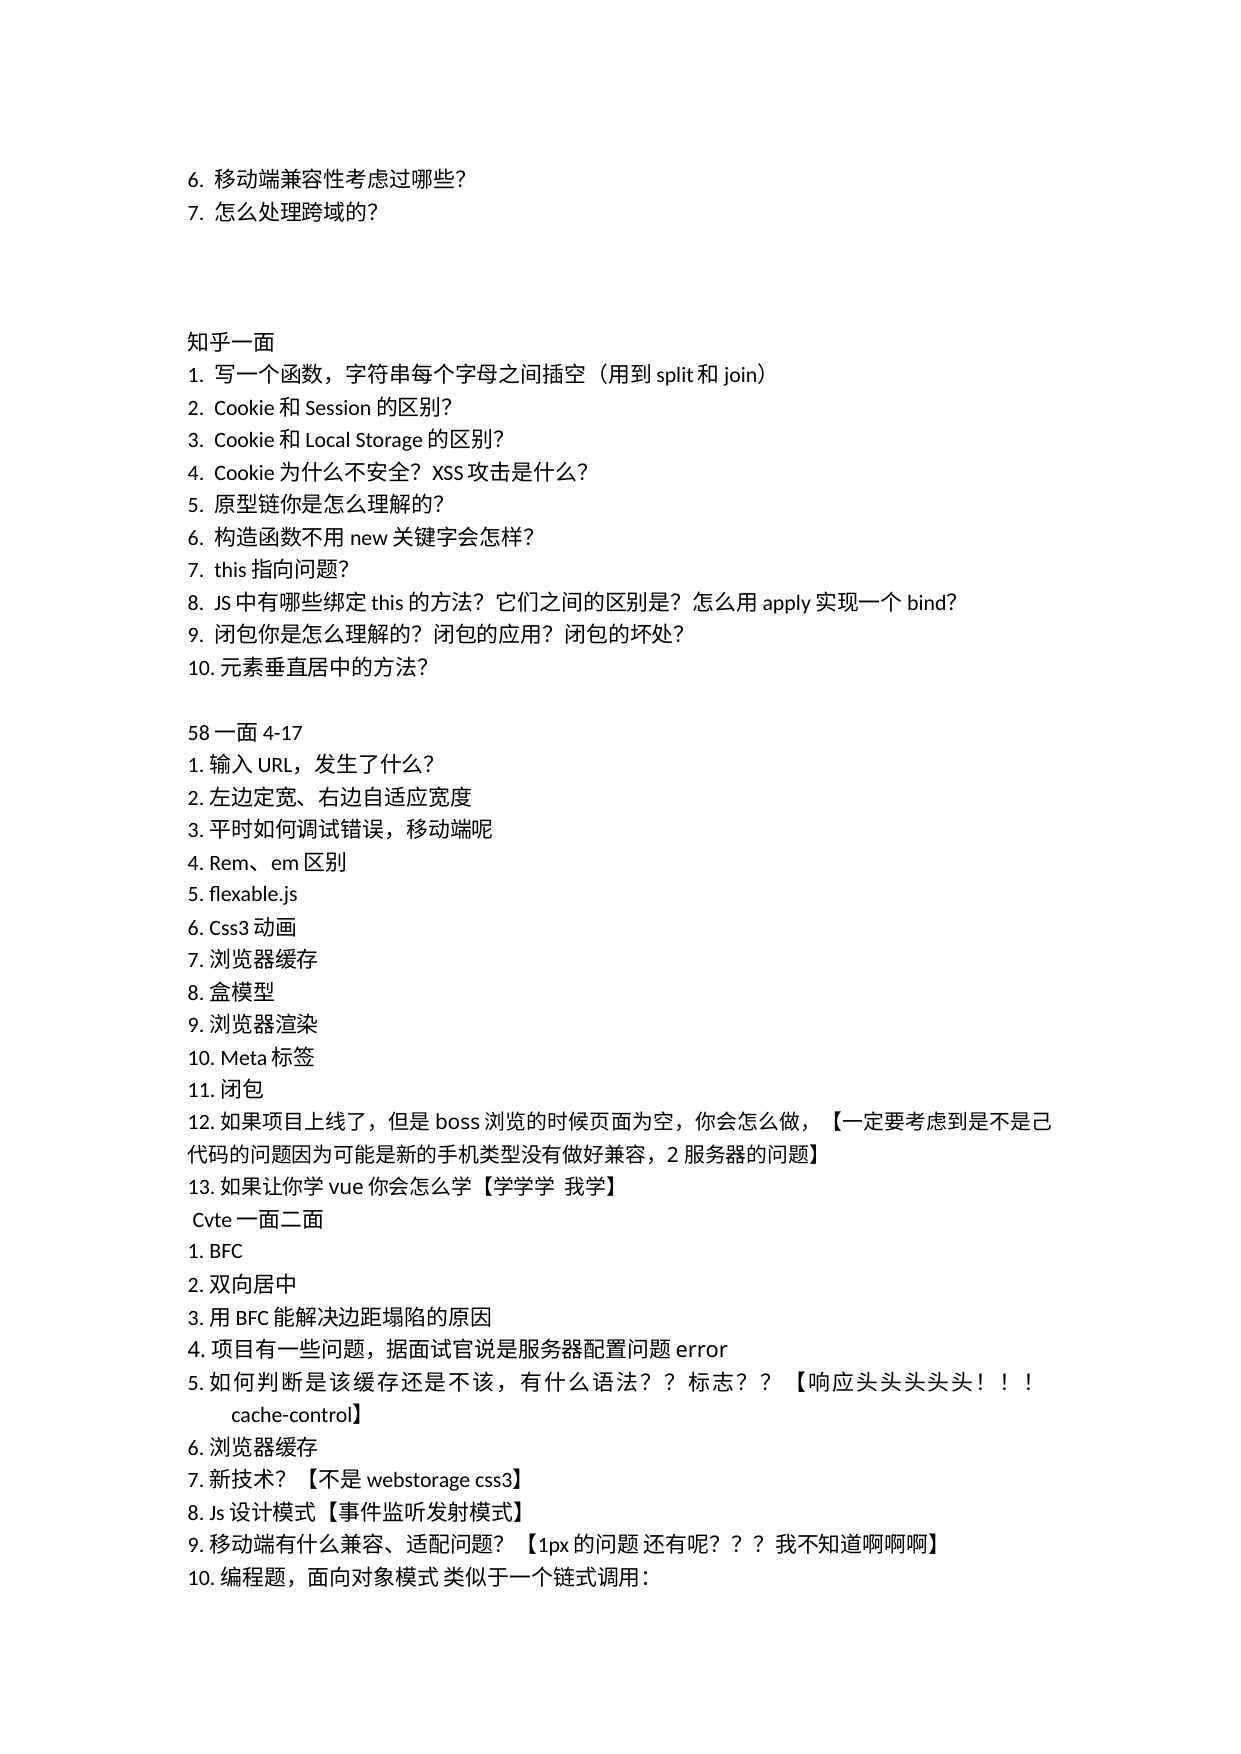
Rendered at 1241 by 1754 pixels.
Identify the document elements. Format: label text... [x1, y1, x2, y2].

list Cookie和Local Storage的区别？ [187, 422, 1053, 454]
list Js设计模式【事件监听发射模式】 [187, 1494, 1053, 1527]
list 输入URL，发生了什么？ [187, 747, 1053, 779]
list 如何判断是该缓存还是不该，有什么语法？？标志？？【响应头头头头头！！！ cache-control】 [187, 1364, 1053, 1429]
list Meta标签 [187, 1039, 1053, 1072]
list Css3动画 [187, 909, 1053, 942]
list 浏览器缓存 [187, 1429, 1053, 1462]
list Cookie和Session的区别？ [187, 389, 1053, 422]
list 58一面 4-17 [187, 714, 1053, 747]
list BFC [187, 1234, 1053, 1267]
list 左边定宽、右边自适应宽度 [187, 779, 1053, 812]
list 如果让你学vue你会怎么学【学学学 我学】 [187, 1169, 1053, 1202]
list 浏览器渲染 [187, 1007, 1053, 1039]
list 双向居中 [187, 1267, 1053, 1299]
list Cookie为什么不安全？XSS攻击是什么？ [187, 454, 1053, 487]
list 如果项目上线了，但是boss浏览的时候页面为空，你会怎么做，【一定要考虑到是不是己代码的问题因为可能是新的手机类型没有做好兼容，2 服务器的问题】 [187, 1104, 1053, 1169]
list Rem、em区别 [187, 844, 1053, 877]
list 用BFC能解决边距塌陷的原因 [187, 1299, 1053, 1332]
list 项目有一些问题，据面试官说是服务器配置问题error [187, 1332, 1053, 1364]
list 闭包你是怎么理解的？闭包的应用？闭包的坏处？ [187, 617, 1053, 649]
list 新技术？【不是webstorage css3】 [187, 1462, 1053, 1494]
list 移动端有什么兼容、适配问题？【1px的问题 还有呢？？？我不知道啊啊啊】 [187, 1527, 1053, 1559]
list 平时如何调试错误，移动端呢 [187, 812, 1053, 844]
list this指向问题？ [187, 552, 1053, 584]
list 怎么处理跨域的？ [187, 194, 1053, 227]
list 知乎一面 [187, 324, 1053, 357]
list Cvte一面二面 [187, 1202, 1053, 1234]
list 编程题，面向对象模式 类似于一个链式调用： [187, 1559, 1053, 1592]
list 元素垂直居中的方法？ [187, 649, 1053, 682]
list flexable.js [187, 877, 1053, 909]
list 构造函数不用new关键字会怎样？ [187, 519, 1053, 552]
list 原型链你是怎么理解的？ [187, 487, 1053, 519]
list JS中有哪些绑定this的方法？它们之间的区别是？怎么用apply实现一个bind？ [187, 584, 1053, 617]
list 移动端兼容性考虑过哪些？ [187, 162, 1053, 194]
list 闭包 [187, 1072, 1053, 1104]
list 写一个函数，字符串每个字母之间插空（用到split和join） [187, 357, 1053, 389]
list 浏览器缓存 [187, 942, 1053, 974]
list 盒模型 [187, 974, 1053, 1007]
